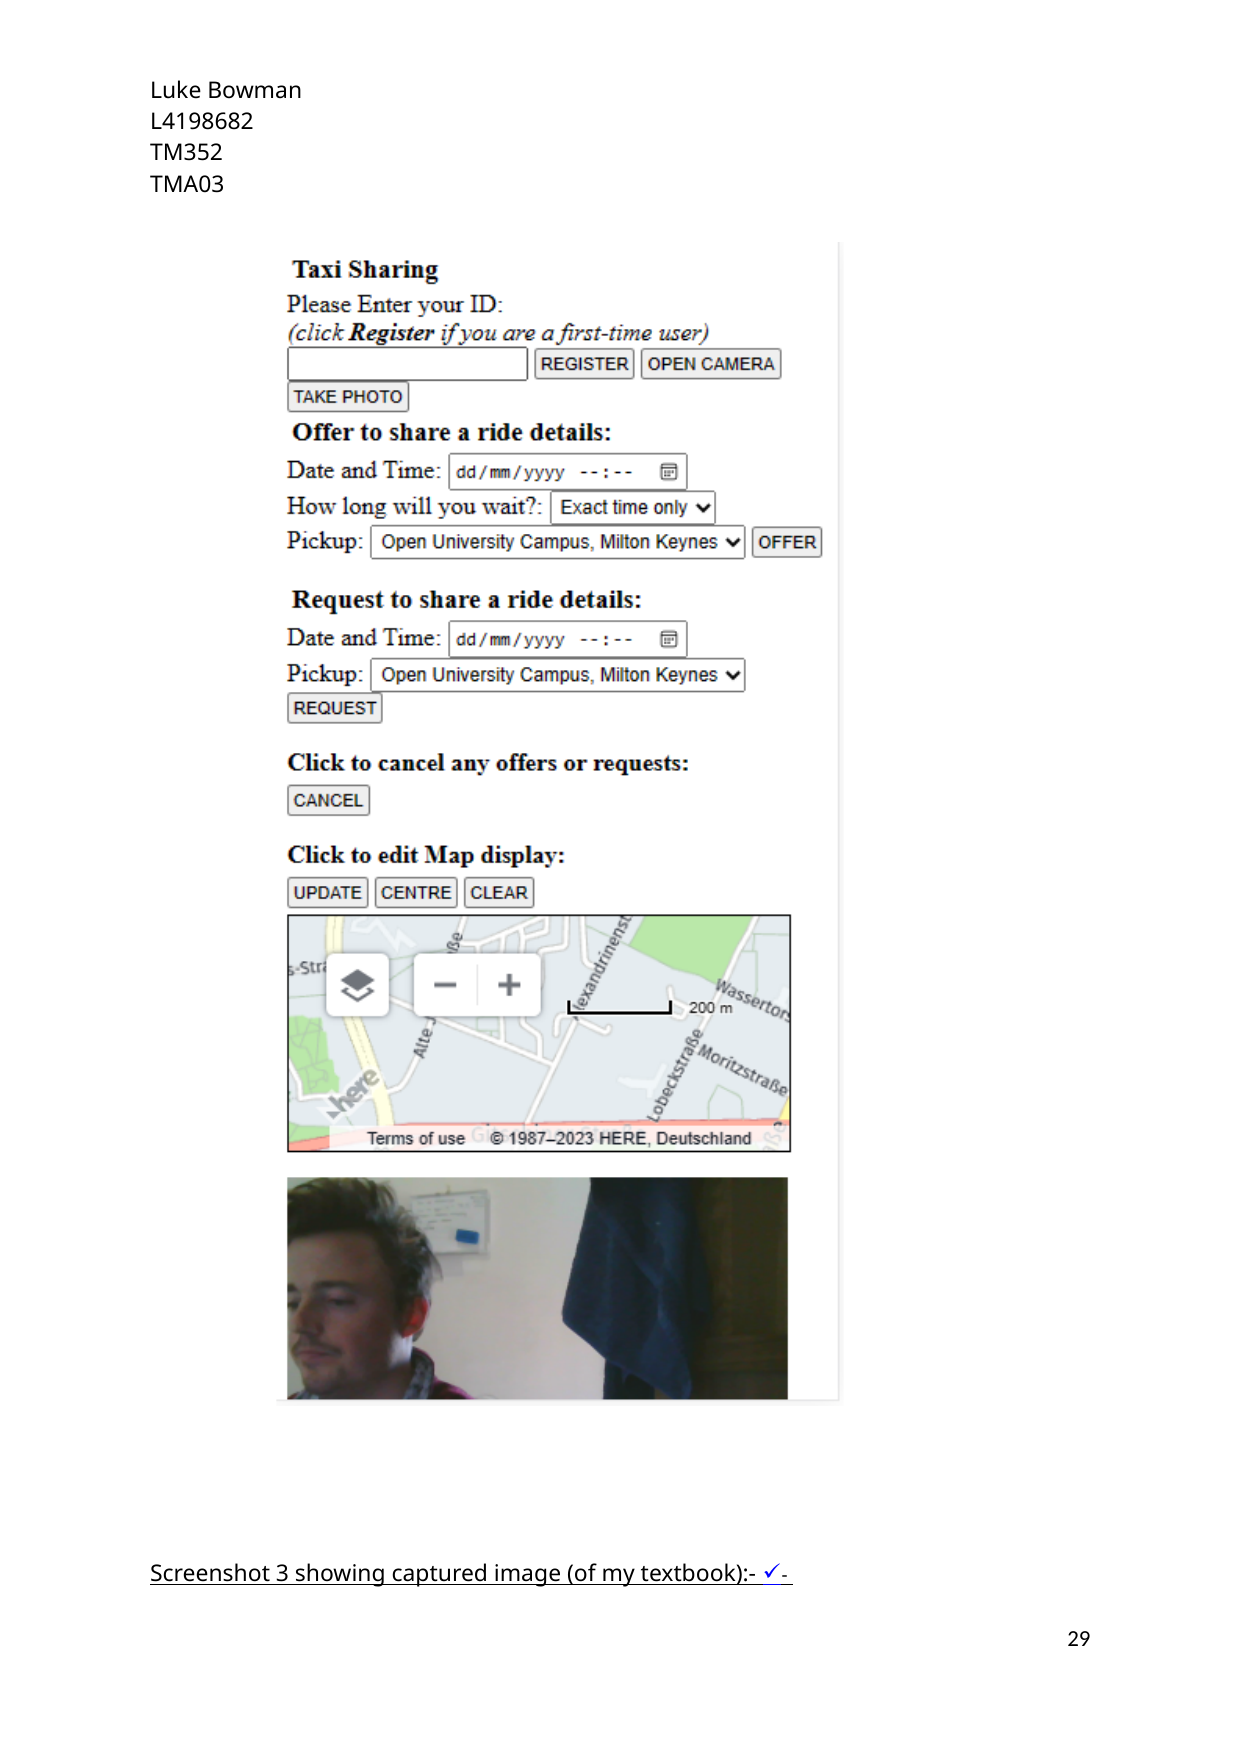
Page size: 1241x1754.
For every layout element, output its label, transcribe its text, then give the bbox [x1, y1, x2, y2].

picture [275, 242, 844, 1401]
text Screenshot 3 showing captured image (of my textbook):- - [150, 1557, 1090, 1588]
